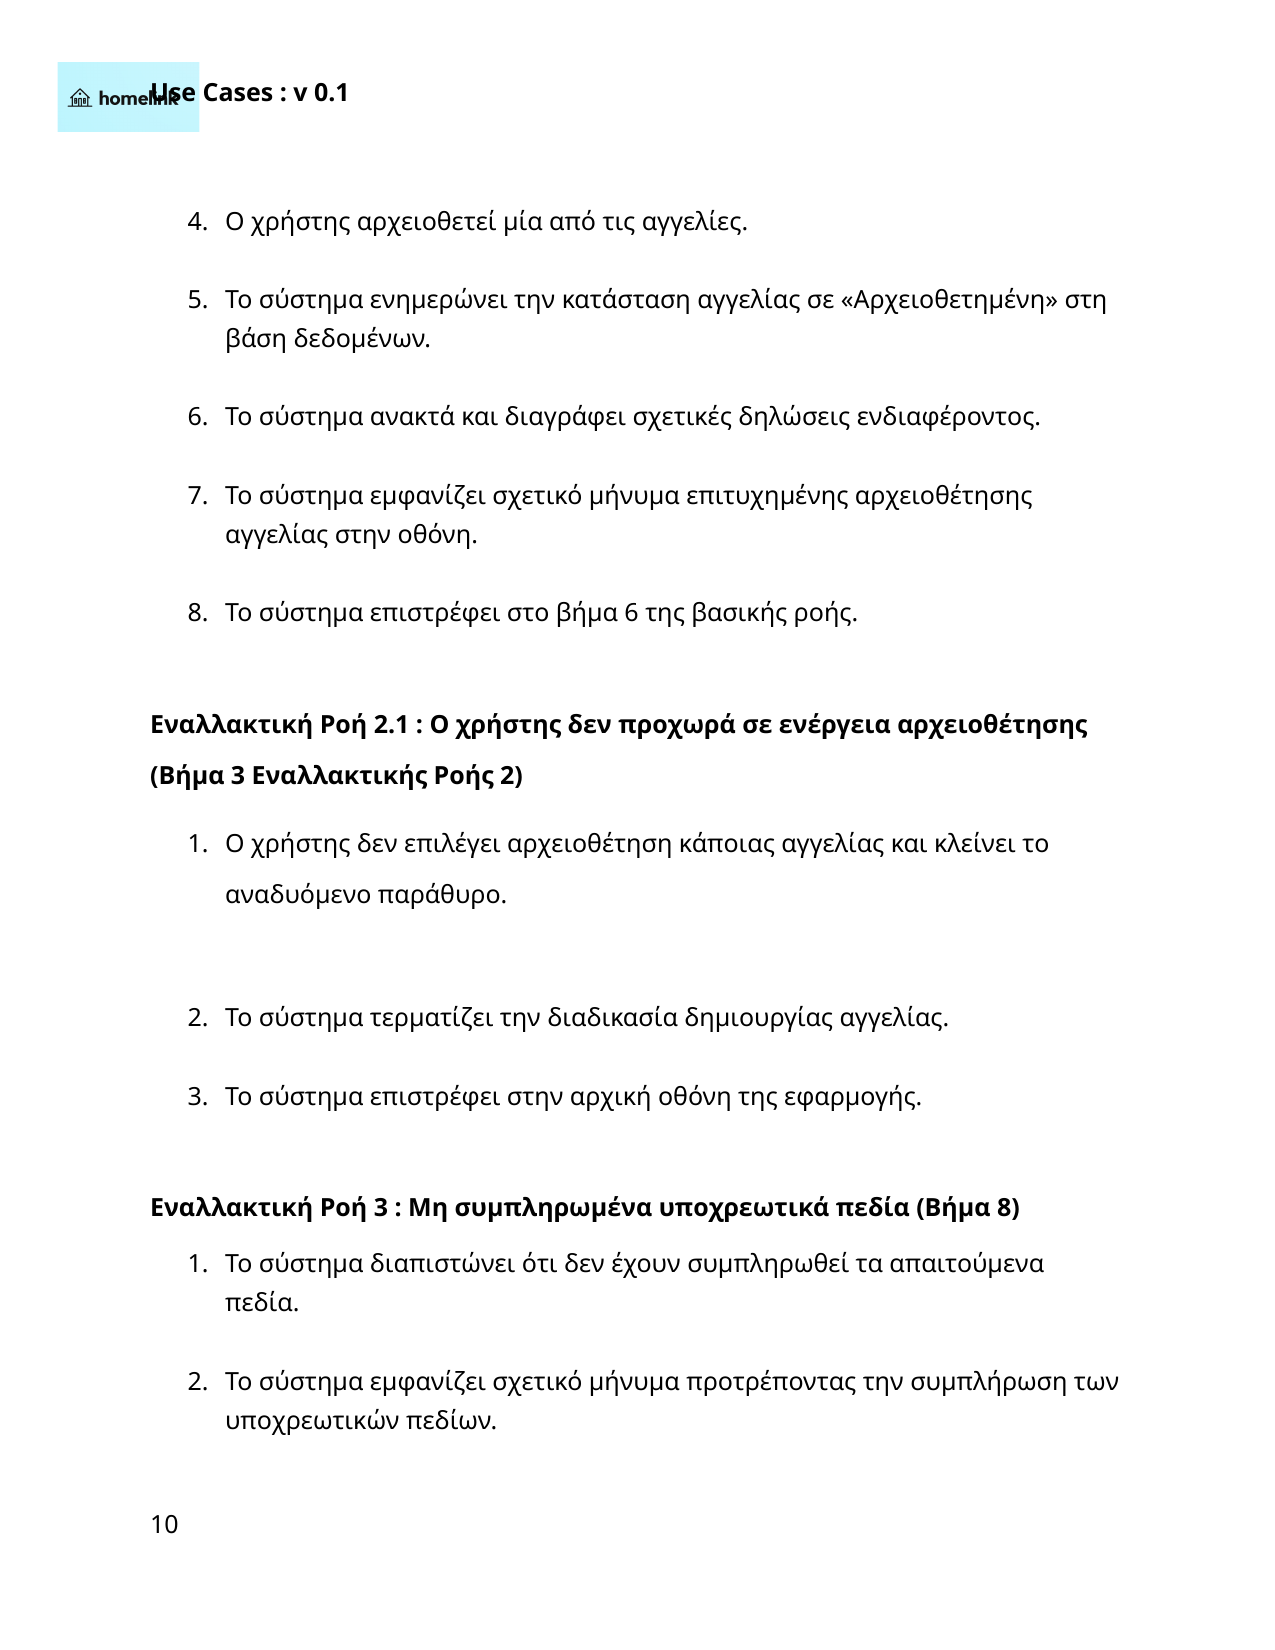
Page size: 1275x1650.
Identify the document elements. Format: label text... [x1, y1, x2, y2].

list Ο χρήστης αρχειοθετεί μία από τις αγγελίες. [187, 203, 1125, 237]
list Το σύστημα επιστρέφει στην αρχική οθόνη της εφαρμογής. [187, 1078, 1125, 1112]
list Το σύστημα τερματίζει την διαδικασία δημιουργίας αγγελίας. [187, 1000, 1125, 1034]
list Το σύστημα εμφανίζει σχετικό μήνυμα επιτυχημένης αρχειοθέτησης αγγελίας στην οθόνη. [187, 477, 1125, 551]
picture [57, 62, 200, 132]
list Το σύστημα διαπιστώνει ότι δεν έχουν συμπληρωθεί τα απαιτούμενα πεδία. [187, 1246, 1125, 1319]
list Το σύστημα επιστρέφει στο βήμα 6 της βασικής ροής. [187, 595, 1125, 629]
text Εναλλακτική Ροή 2.1 : Ο χρήστης δεν προχωρά σε ενέργεια αρχειοθέτησης (Βήμα 3 Εναλλακτικής Ροής 2) [150, 707, 1125, 792]
list Ο χρήστης δεν επιλέγει αρχειοθέτηση κάποιας αγγελίας και κλείνει το αναδυόμενο παράθυρο. [187, 825, 1125, 910]
text Εναλλακτική Ροή 3 : Μη συμπληρωμένα υποχρεωτικά πεδία (Βήμα 8) [150, 1190, 1125, 1224]
list Το σύστημα ανακτά και διαγράφει σχετικές δηλώσεις ενδιαφέροντος. [187, 399, 1125, 433]
list Το σύστημα ενημερώνει την κατάσταση αγγελίας σε «Αρχειοθετημένη» στη βάση δεδομένων. [187, 282, 1125, 355]
list Το σύστημα εμφανίζει σχετικό μήνυμα προτρέποντας την συμπλήρωση των υποχρεωτικών πεδίων. [187, 1363, 1125, 1436]
